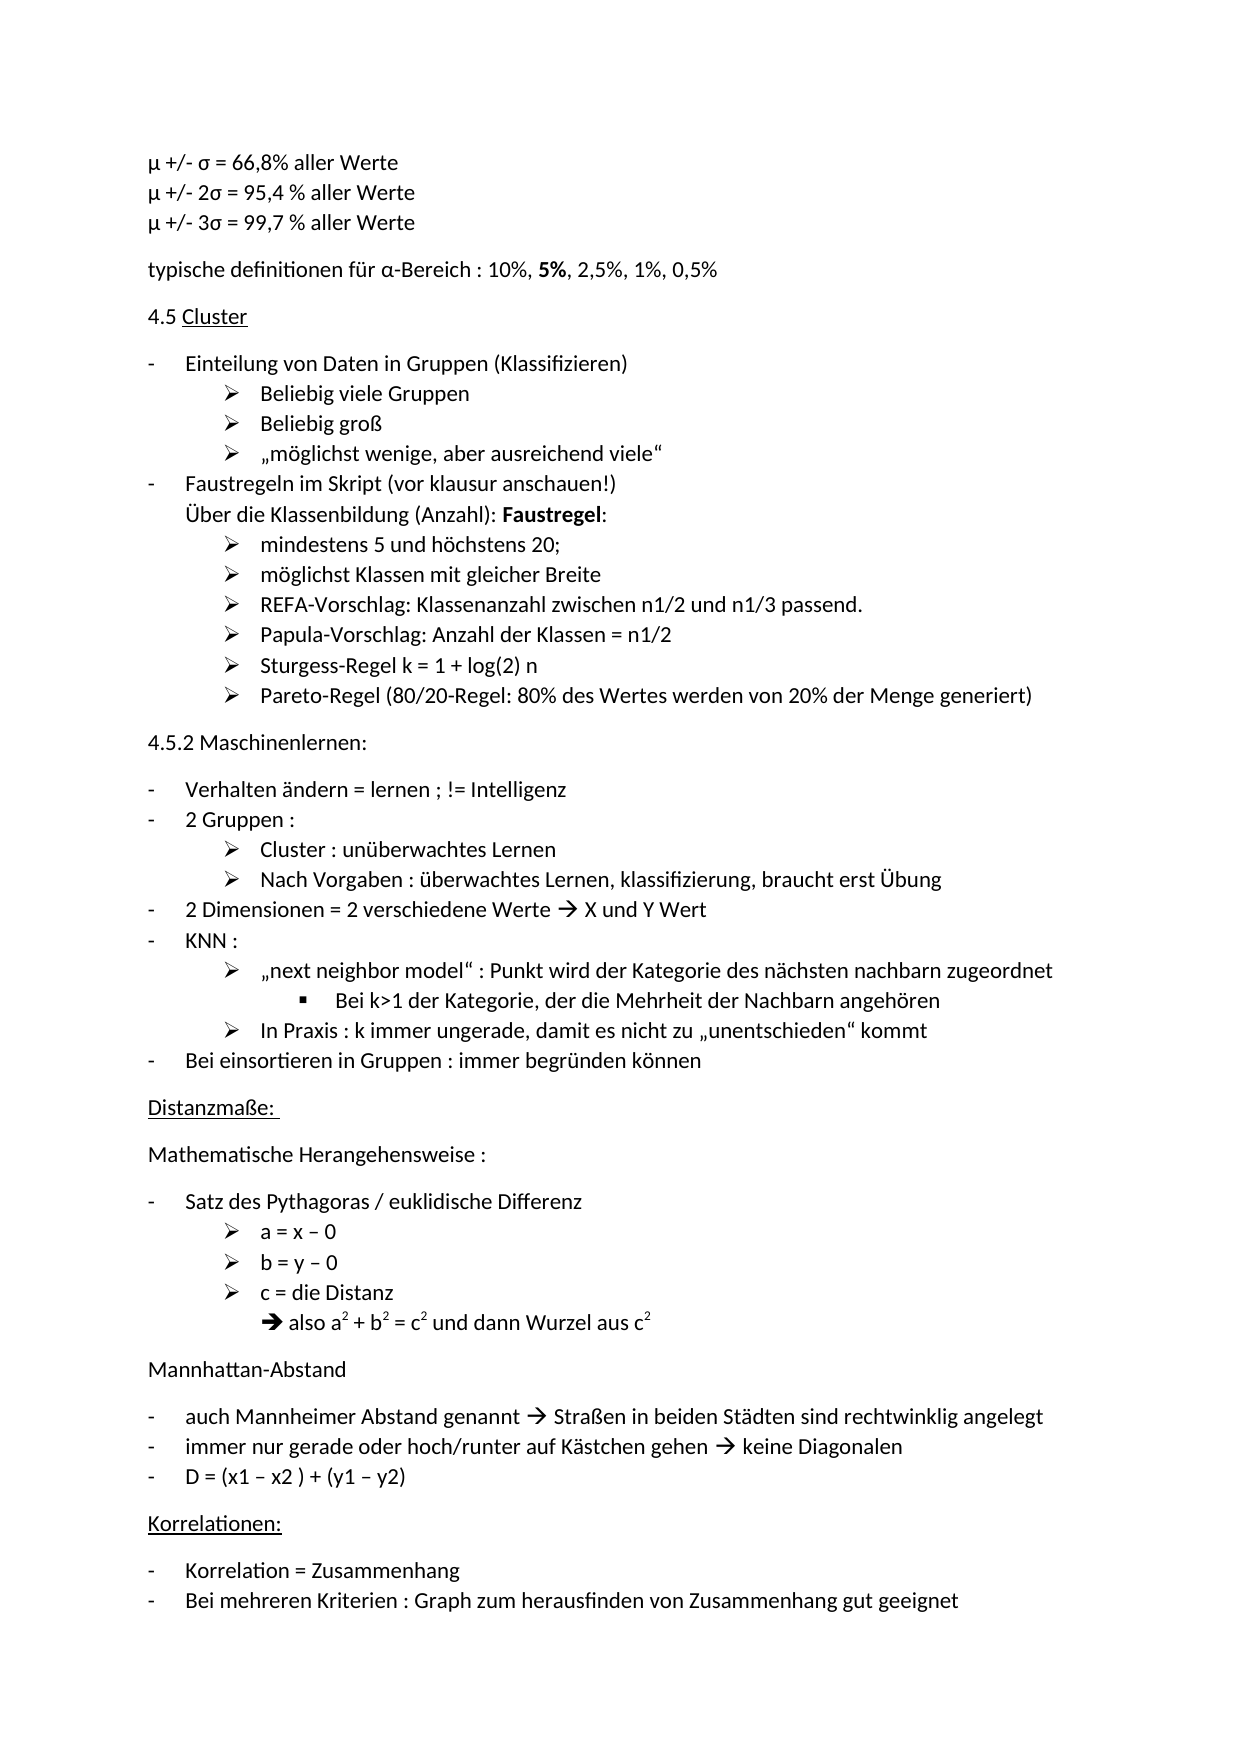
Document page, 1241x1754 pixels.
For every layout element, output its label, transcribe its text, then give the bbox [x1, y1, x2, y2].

list Beliebig viele Gruppen [223, 379, 1093, 407]
text Distanzmaße: [148, 1093, 1093, 1121]
list Nach Vorgaben : überwachtes Lernen, klassifizierung, braucht erst Übung [223, 865, 1093, 893]
text Mannhattan-Abstand [148, 1355, 1093, 1383]
text Korrelationen: [148, 1509, 1093, 1537]
list Korrelation = Zusammenhang [148, 1556, 1093, 1584]
list „next neighbor model“ : Punkt wird der Kategorie des nächsten nachbarn zugeordnet [223, 956, 1093, 984]
list Papula-Vorschlag: Anzahl der Klassen = n1/2 [223, 621, 1093, 648]
text 4.5 Cluster [148, 302, 1093, 330]
text Mathematische Herangehensweise : [148, 1140, 1093, 1168]
list D = (x1 – x2 ) + (y1 – y2) [148, 1462, 1093, 1490]
text µ +/- σ = 66,8% aller Werte µ +/- 2σ = 95,4 % aller Werte µ +/- 3σ = 99,7 % aller Werte [148, 148, 1093, 236]
list Bei k>1 der Kategorie, der die Mehrheit der Nachbarn angehören [298, 986, 1093, 1014]
list Beliebig groß [223, 409, 1093, 437]
list KNN : [148, 926, 1093, 954]
list In Praxis : k immer ungerade, damit es nicht zu „unentschieden“ kommt [223, 1016, 1093, 1044]
list b = y – 0 [223, 1248, 1093, 1276]
list möglichst Klassen mit gleicher Breite [223, 560, 1093, 588]
list immer nur gerade oder hoch/runter auf Kästchen gehen keine Diagonalen [148, 1432, 1093, 1460]
list Einteilung von Daten in Gruppen (Klassifizieren) [148, 349, 1093, 377]
list REFA-Vorschlag: Klassenanzahl zwischen n1/2 und n1/3 passend. [223, 590, 1093, 618]
list auch Mannheimer Abstand genannt Straßen in beiden Städten sind rechtwinklig angelegt [148, 1402, 1093, 1430]
list Cluster : unüberwachtes Lernen [223, 835, 1093, 863]
list Sturgess-Regel k = 1 + log(2) n [223, 651, 1093, 679]
list Satz des Pythagoras / euklidische Differenz [148, 1187, 1093, 1215]
list „möglichst wenige, aber ausreichend viele“ [223, 439, 1093, 467]
text typische definitionen für α-Bereich : 10%, 5%, 2,5%, 1%, 0,5% [148, 255, 1093, 283]
list Bei mehreren Kriterien : Graph zum herausfinden von Zusammenhang gut geeignet [148, 1586, 1093, 1614]
list Bei einsortieren in Gruppen : immer begründen können [148, 1047, 1093, 1074]
list mindestens 5 und höchstens 20; [223, 530, 1093, 558]
list Verhalten ändern = lernen ; != Intelligenz [148, 775, 1093, 803]
list 2 Dimensionen = 2 verschiedene Werte X und Y Wert [148, 896, 1093, 923]
list 2 Gruppen : [148, 805, 1093, 833]
list Pareto-Regel (80/20-Regel: 80% des Wertes werden von 20% der Menge generiert) [223, 681, 1093, 709]
text 4.5.2 Maschinenlernen: [148, 728, 1093, 756]
list a = x – 0 [223, 1217, 1093, 1245]
list Faustregeln im Skript (vor klausur anschauen!) Über die Klassenbildung (Anzahl): Faustregel: [148, 469, 1093, 528]
list c = die Distanz also a2 + b2 = c2 und dann Wurzel aus c2 [223, 1278, 1093, 1336]
